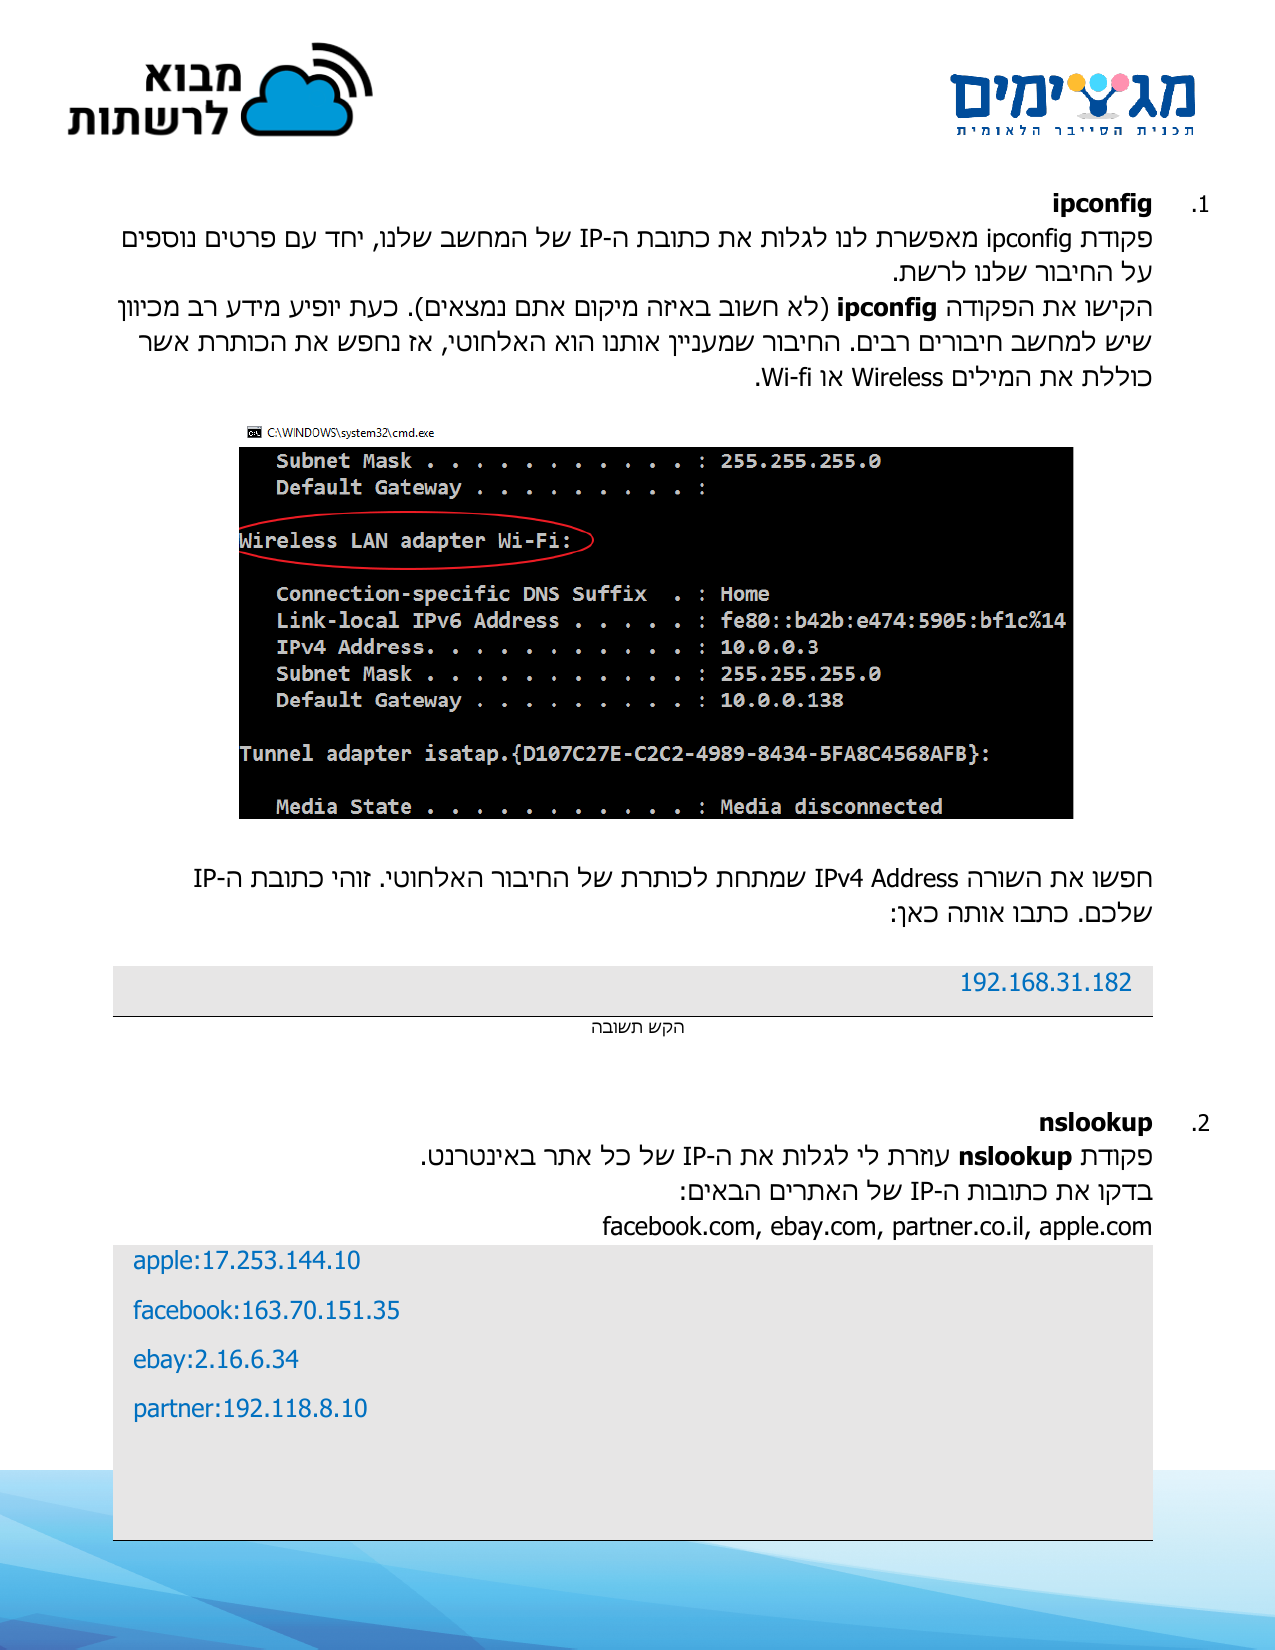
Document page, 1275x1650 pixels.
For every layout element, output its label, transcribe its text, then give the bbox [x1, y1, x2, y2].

list ipconfig פקודת ipconfig מאפשרת לנו לגלות את כתובת ה-IP של המחשב שלנו, יחד עם פרטים נוספים על החיבור שלנו לרשת. הקישו את הפקודה ipconfig (לא חשוב באיזה מיקום אתם נמצאים). כעת יופיע מידע רב מכיוון שיש למחשב חיבורים רבים. החיבור שמעניין אותנו הוא האלחוטי, אז נחפש את הכותרת אשר כוללת את המילים Wireless או Wi-fi. [112, 187, 1191, 391]
text בדקו את כתובות ה-IP של האתרים הבאים: facebook.com, ebay.com, partner.co.il, apple.com [112, 1175, 1153, 1240]
picture [239, 418, 1074, 819]
table_cell הקש תשובה [113, 1017, 1153, 1037]
text פקודת nslookup עוזרת לי לגלות את ה-IP של כל אתר באינטרנט. [112, 1141, 1153, 1171]
text חפשו את השורה IPv4 Address שמתחת לכותרת של החיבור האלחוטי. זוהי כתובת ה-IP שלכם. כתבו אותה כאן: [112, 862, 1153, 927]
table_header apple:17.253.144.10 facebook:163.70.151.35 ebay:2.16.6.34 partner:192.118.8.10 [113, 1245, 1153, 1540]
picture [911, 36, 1234, 172]
picture [56, 39, 379, 147]
picture [0, 1470, 1275, 1650]
table_header 192.168.31.182 [113, 966, 1153, 1016]
list nslookup [112, 1106, 1191, 1136]
